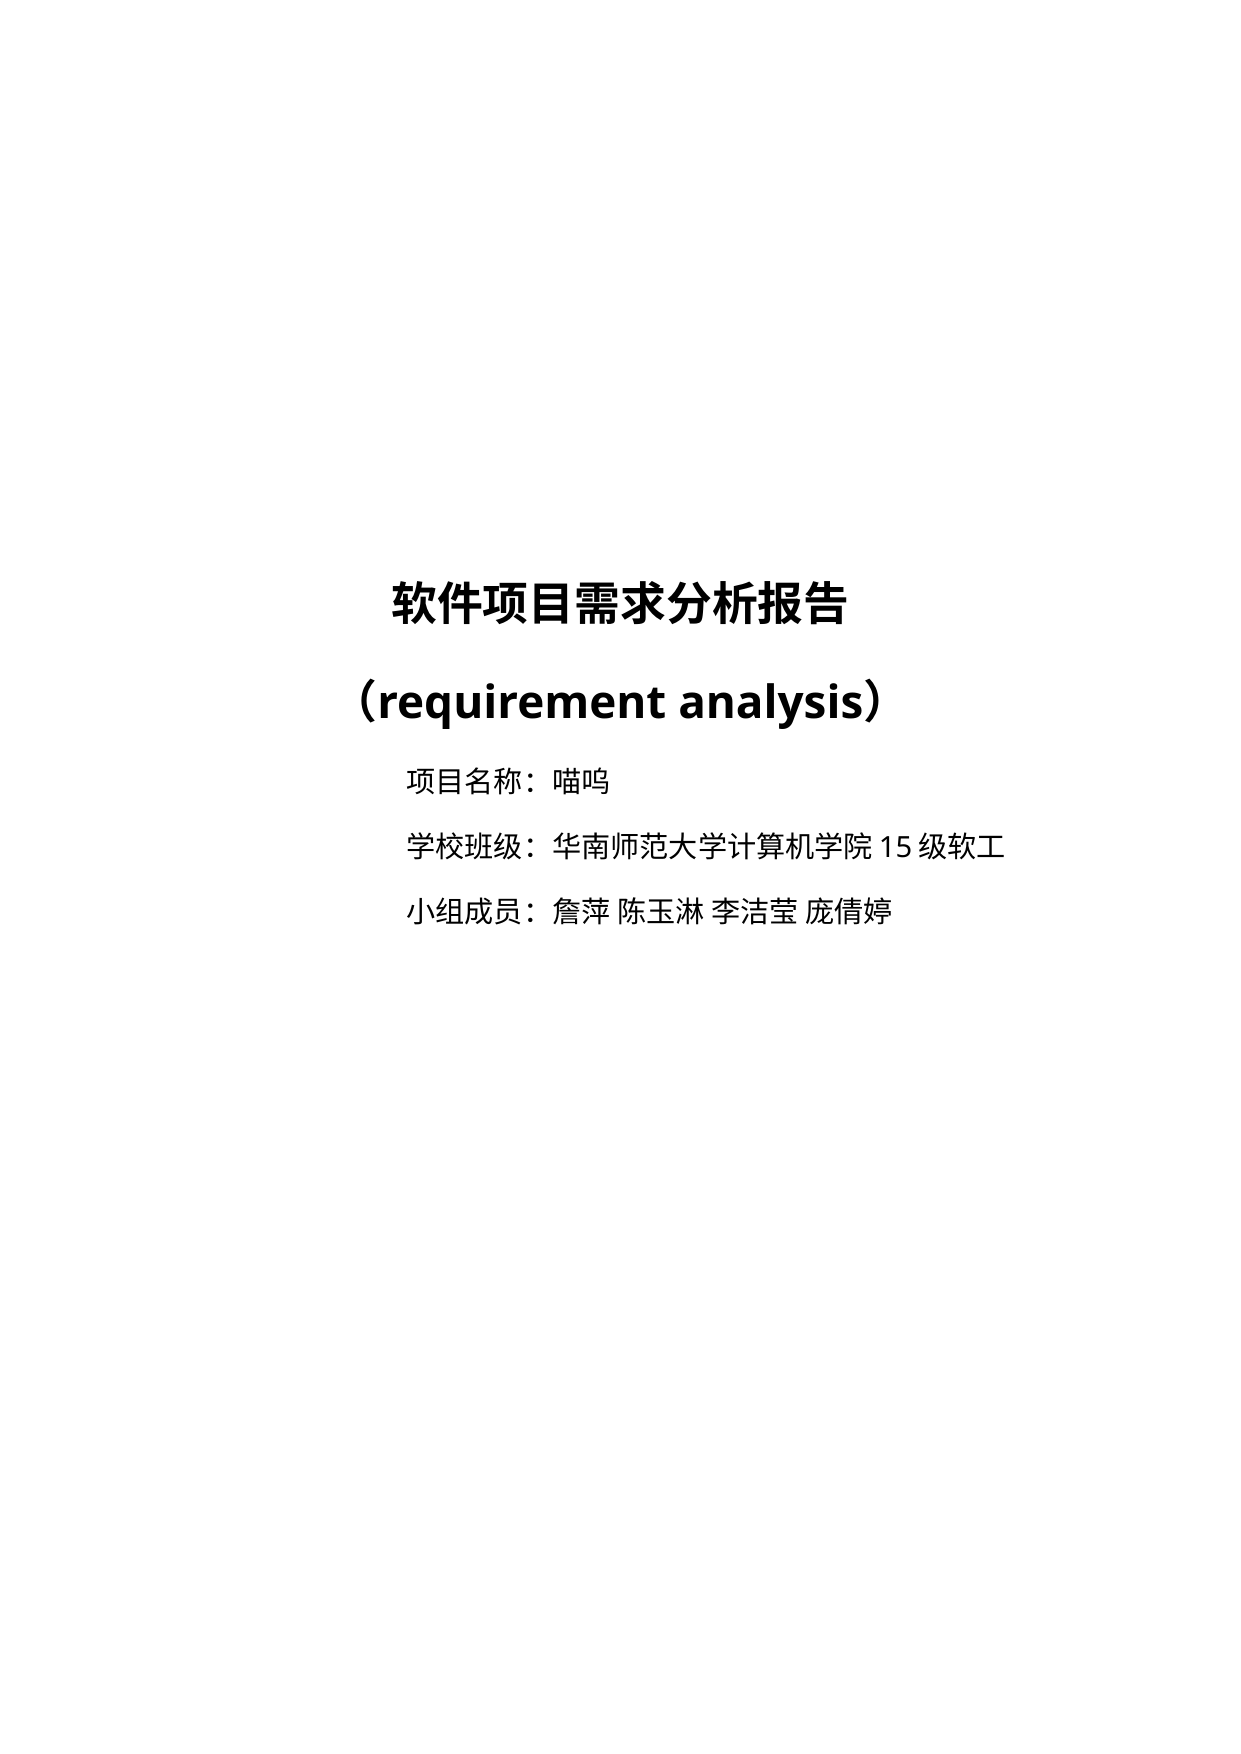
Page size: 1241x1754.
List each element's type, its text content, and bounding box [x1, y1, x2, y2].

text 软件项目需求分析报告 [187, 552, 1053, 649]
text 小组成员：詹萍 陈玉淋 李洁莹 庞倩婷 [406, 877, 1053, 942]
text （requirement analysis） [187, 649, 1053, 747]
text 项目名称：喵呜 [406, 747, 1053, 812]
text 学校班级：华南师范大学计算机学院15级软工 [406, 812, 1053, 877]
